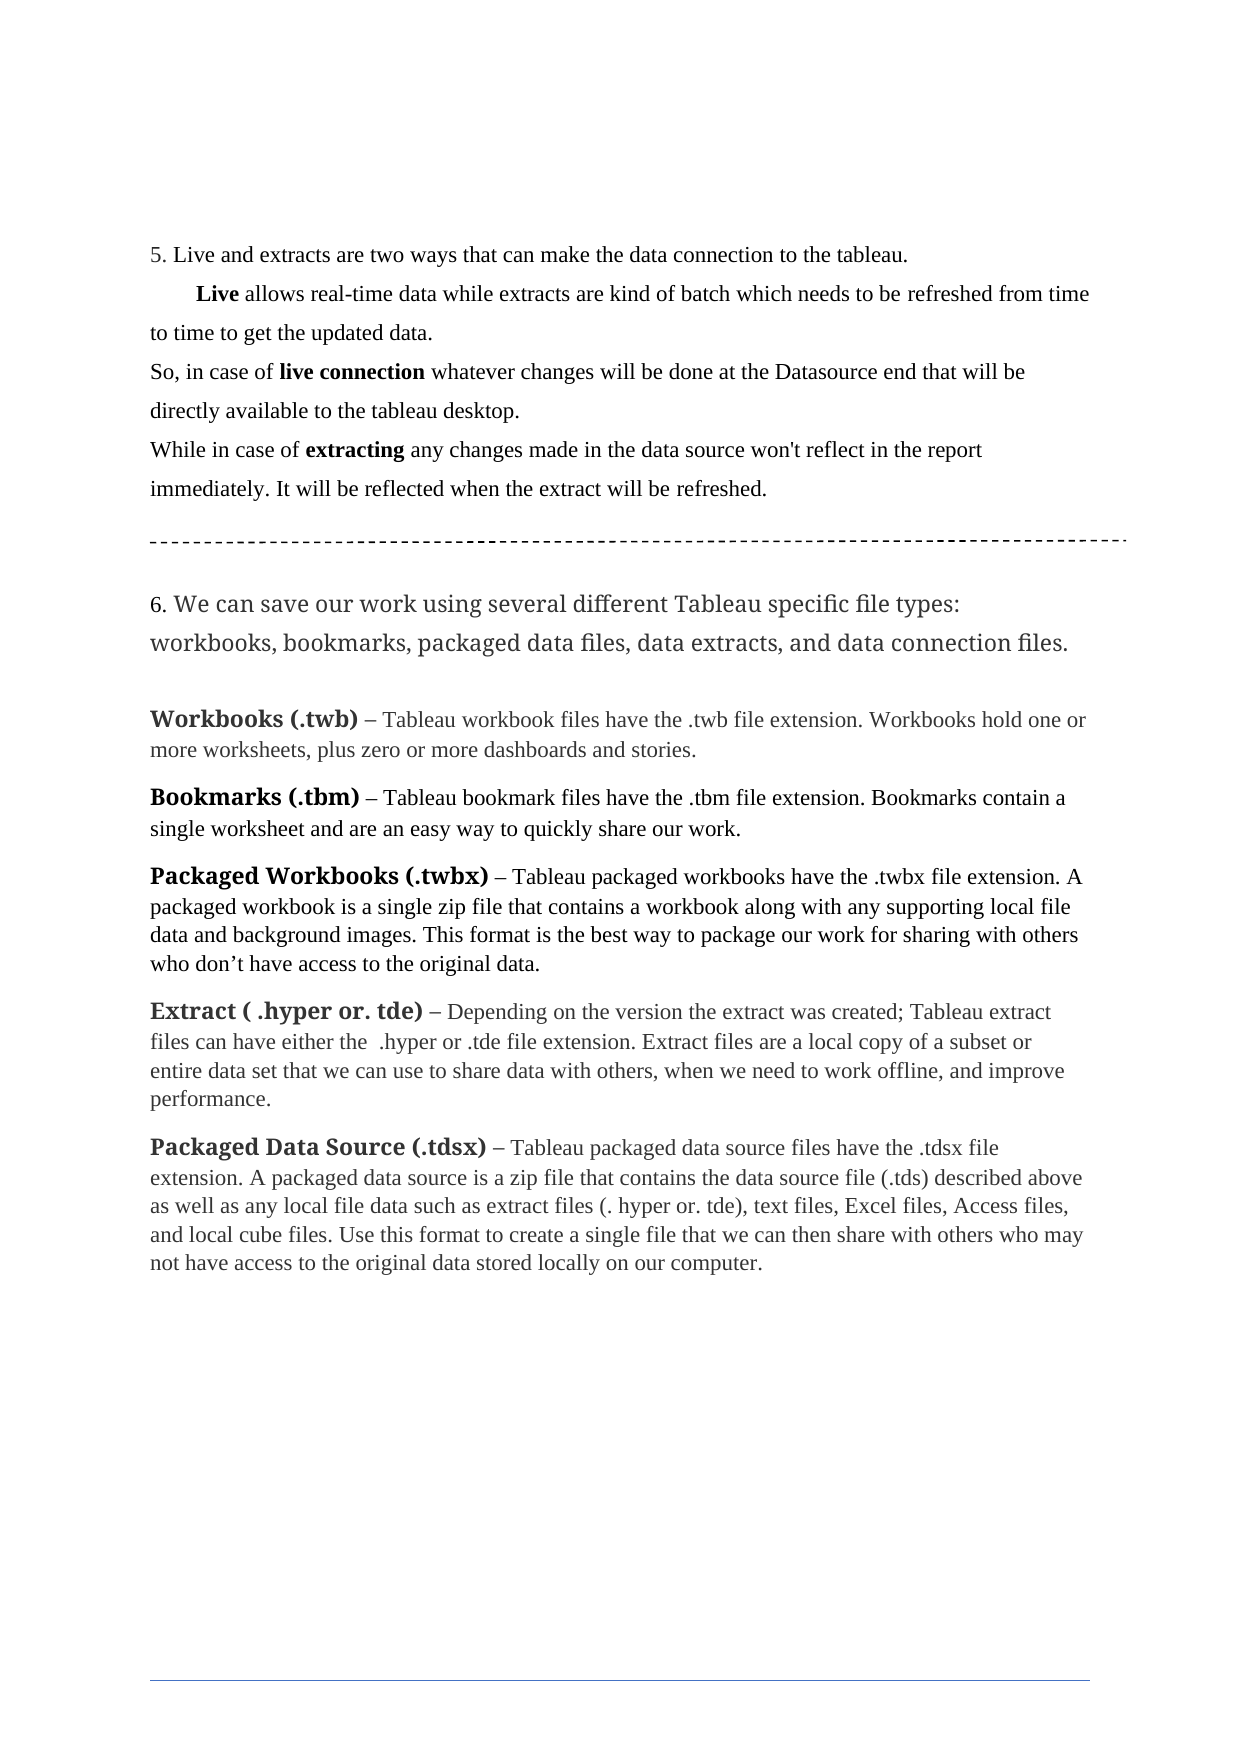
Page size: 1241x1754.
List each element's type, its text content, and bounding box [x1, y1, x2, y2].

text Packaged Workbooks (.twbx) – Tableau packaged workbooks have the .twbx file extension. A packaged workbook is a single zip file that contains a workbook along with any supporting local file data and background images. This format is the best way to package our work for sharing with others who don’t have access to the original data. [150, 860, 1090, 976]
text Workbooks (.twb) – Tableau workbook files have the .twb file extension. Workbooks hold one or more worksheets, plus zero or more dashboards and stories. [150, 703, 1090, 763]
text Packaged Data Source (.tdsx) – Tableau packaged data source files have the .tdsx file extension. A packaged data source is a zip file that contains the data source file (.tds) described above as well as any local file data such as extract files (. hyper or. tde), text files, Excel files, Access files, and local cube files. Use this format to create a single file that we can then share with others who may not have access to the original data stored locally on our computer. [150, 1130, 1090, 1275]
text So, in case of live connection whatever changes will be done at the Datasource end that will be directly available to the tableau desktop. [150, 345, 1090, 423]
text Extract ( .hyper or. tde) – Depending on the version the extract was created; Tableau extract files can have either the .hyper or .tde file extension. Extract files are a local copy of a subset or entire data set that we can use to share data with others, when we need to work offline, and improve performance. [150, 995, 1090, 1112]
text While in case of extracting any changes made in the data source won't reflect in the report immediately. It will be reflected when the extract will be refreshed. [150, 423, 1090, 502]
text 5. Live and extracts are two ways that can make the data connection to the tableau. [150, 228, 1090, 267]
text 6. We can save our work using several different Tableau specific file types: workbooks, bookmarks, packaged data files, data extracts, and data connection files. [150, 580, 1090, 658]
text Bookmarks (.tbm) – Tableau bookmark files have the .tbm file extension. Bookmarks contain a single worksheet and are an easy way to quickly share our work. [150, 781, 1090, 841]
text Live allows real-time data while extracts are kind of batch which needs to be refreshed from time to time to get the updated data. [150, 267, 1090, 345]
